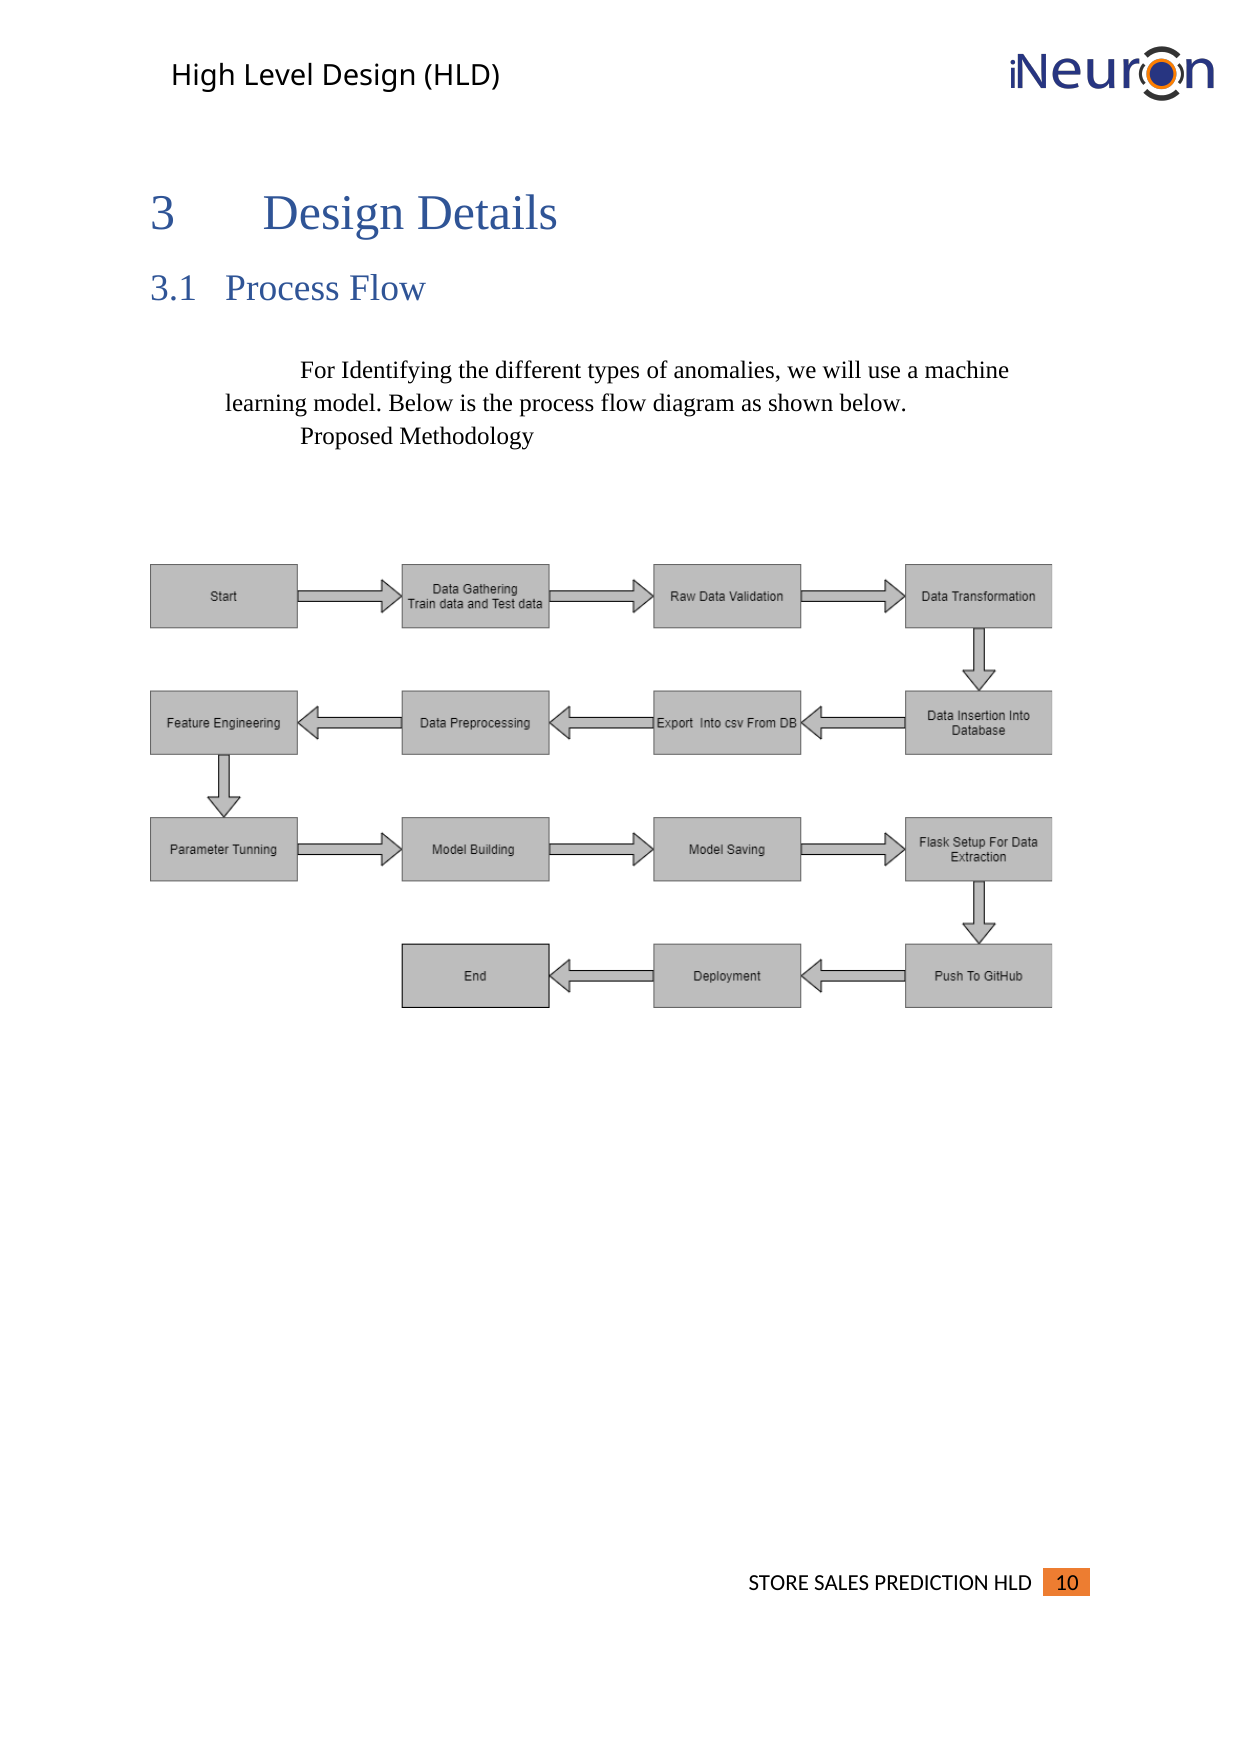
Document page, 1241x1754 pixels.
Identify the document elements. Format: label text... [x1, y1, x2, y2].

text Proposed Methodology [225, 421, 1090, 450]
text For Identifying the different types of anomalies, we will use a machine learning model. Below is the process flow diagram as shown below. [225, 355, 1090, 417]
subtitle Design Details [150, 183, 1090, 240]
subtitle Process Flow [150, 265, 1090, 308]
picture [1008, 38, 1218, 103]
picture [150, 564, 1053, 1008]
